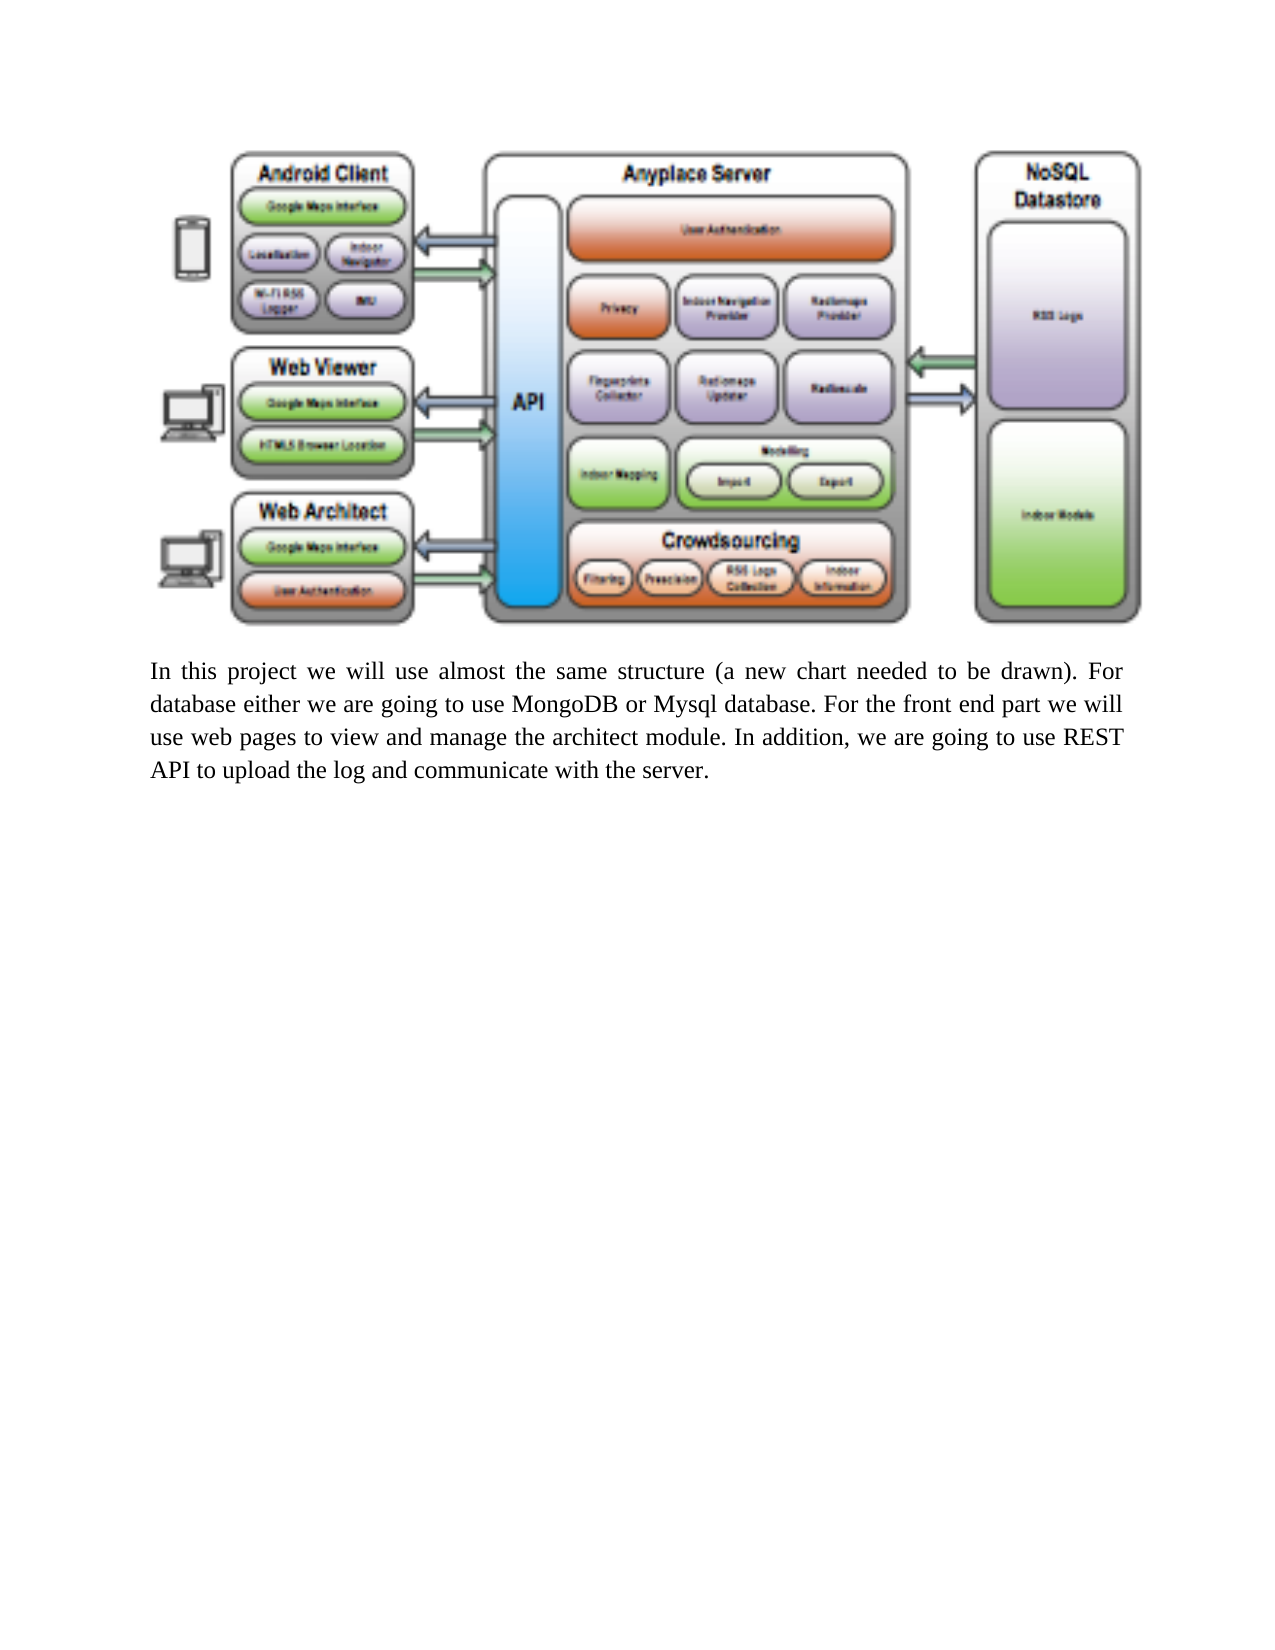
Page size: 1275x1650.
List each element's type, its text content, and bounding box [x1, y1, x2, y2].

picture [150, 150, 1148, 653]
text In this project we will use almost the same structure (a new chart needed to be drawn). For database either we are going to use MongoDB or Mysql database. For the front end part we will use web pages to view and manage the architect module. In addition, we are going to use REST API to upload the log and communicate with the server. [150, 656, 1125, 784]
